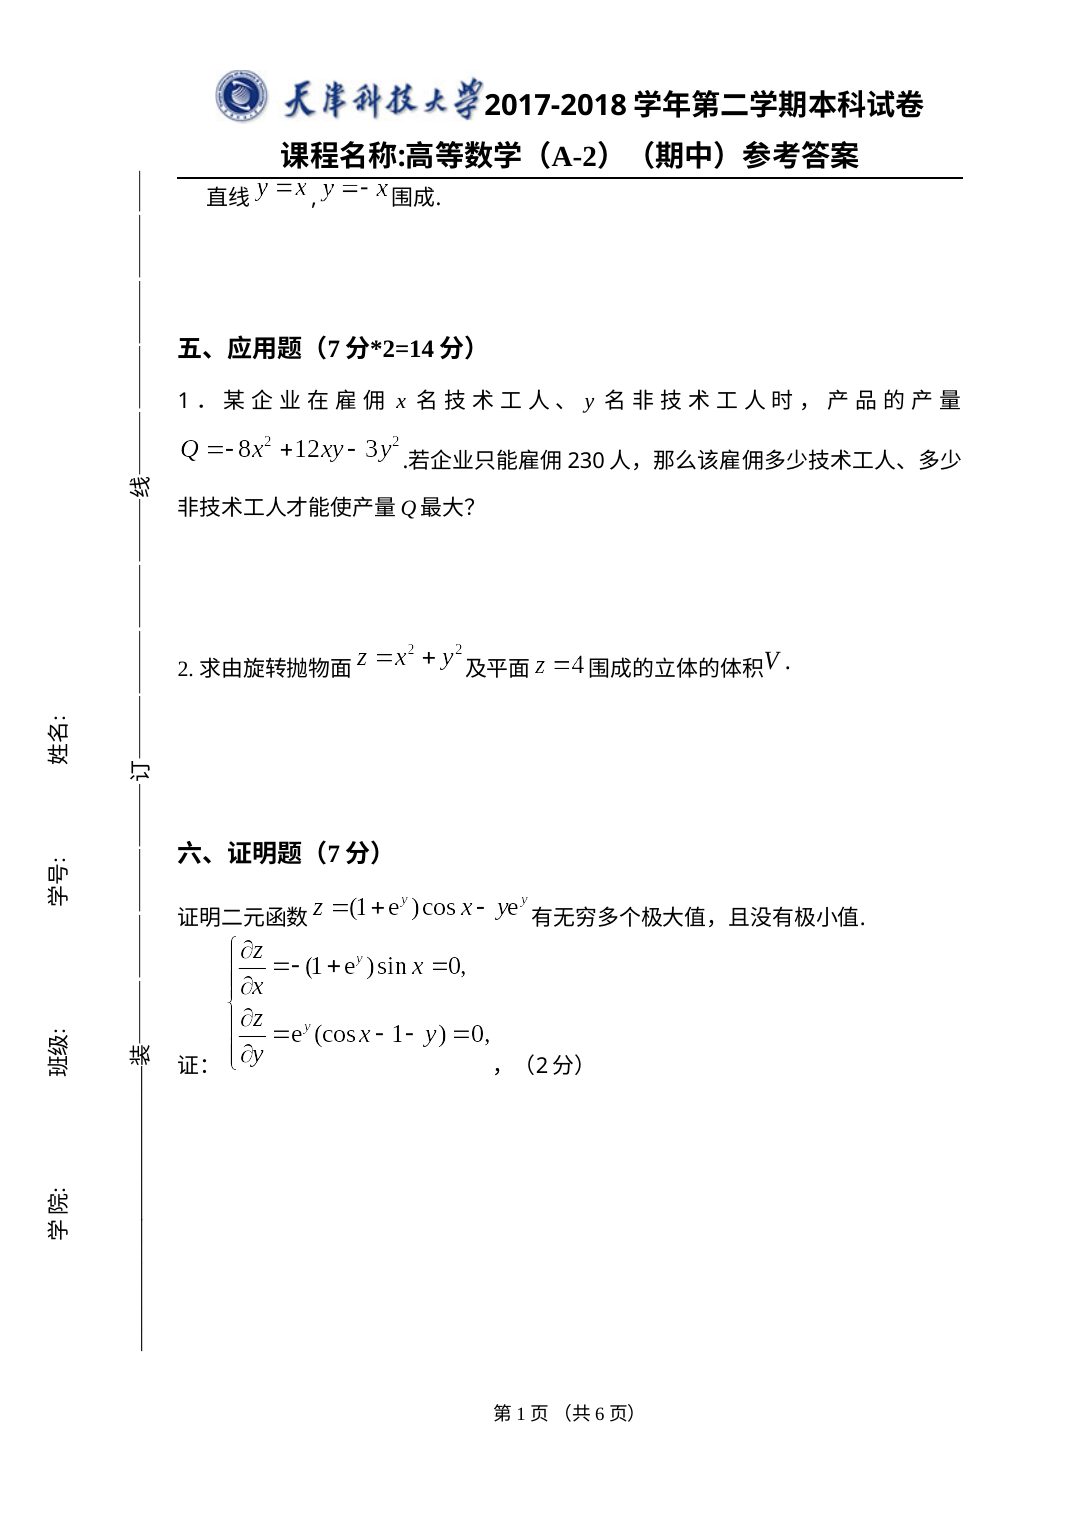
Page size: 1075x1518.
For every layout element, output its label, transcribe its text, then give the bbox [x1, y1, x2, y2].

text 证：，（2分） [177, 932, 963, 1080]
text 六、证明题（7分） [177, 834, 963, 870]
text 2. 利用极坐标计算二重积分，其中区域由曲线与直线,围成. [177, 179, 963, 212]
picture [215, 70, 484, 124]
text 1．某企业在雇佣x名技术工人、y名非技术工人时，产品的产量.若企业只能雇佣230人，那么该雇佣多少技术工人、多少非技术工人才能使产量Q最大？ [177, 383, 963, 522]
text 证明二元函数有无穷多个极大值，且没有极小值. [177, 888, 963, 932]
text 2. 求由旋转抛物面及平面围成的立体的体积 [177, 639, 963, 682]
text 五、应用题（7分*2=14分） [177, 329, 963, 365]
